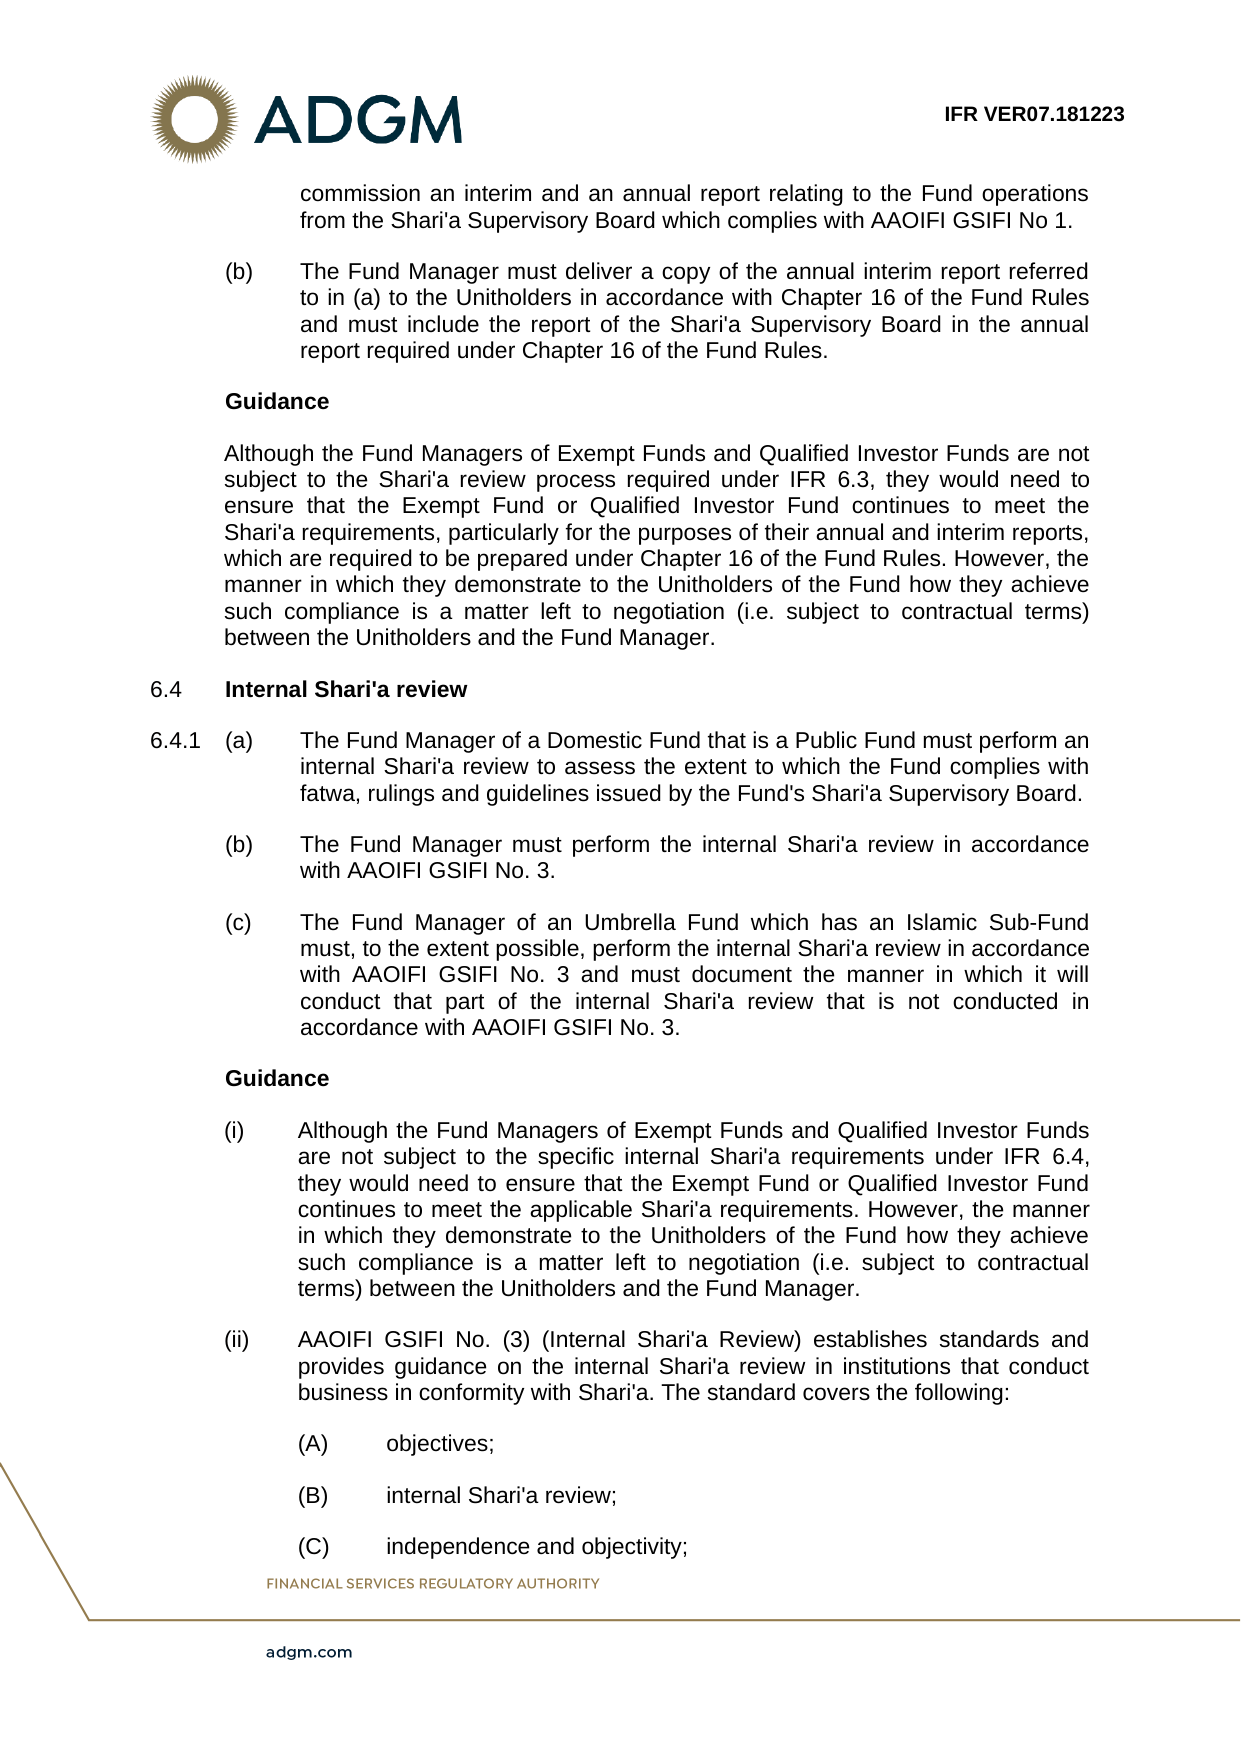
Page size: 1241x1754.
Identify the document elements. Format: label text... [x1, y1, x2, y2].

text (b) The Fund Manager must perform the internal Shari'a review in accordance with AAOIFI GSIFI No. 3. [225, 831, 1090, 884]
subtitle internal Shari'a review; [298, 1482, 1090, 1508]
title Guidance [225, 388, 1090, 415]
picture [0, 1432, 1241, 1740]
picture [150, 75, 462, 164]
subtitle Although the Fund Managers of Exempt Funds and Qualified Investor Funds are not subject to the specific internal Shari'a requirements under IFR ‎6.4, they would need to ensure that the Exempt Fund or Qualified Investor Fund continues to meet the applicable Shari'a requirements. However, the manner in which they demonstrate to the Unitholders of the Fund how they achieve such compliance is a matter left to negotiation (i.e. subject to contractual terms) between the Unitholders and the Fund Manager. [224, 1117, 1090, 1301]
subtitle AAOIFI GSIFI No. (3) (Internal Shari'a Review) establishes standards and provides guidance on the internal Shari'a review in institutions that conduct business in conformity with Shari'a. The standard covers the following: [224, 1326, 1090, 1405]
text (b) The Fund Manager must deliver a copy of the annual interim report referred to in (a) to the Unitholders in accordance with Chapter 16 of the Fund Rules and must include the report of the Shari'a Supervisory Board in the annual report required under Chapter 16 of the Fund Rules. [225, 258, 1090, 363]
subtitle (a) The Fund Manager of a Domestic Fund that is a Public Fund must perform an internal Shari'a review to assess the extent to which the Fund complies with fatwa, rulings and guidelines issued by the Fund's Shari'a Supervisory Board. [150, 727, 1090, 806]
subtitle objectives; [298, 1430, 1090, 1457]
text (c) The Fund Manager of an Umbrella Fund which has an Islamic Sub-Fund must, to the extent possible, perform the internal Shari'a review in accordance with AAOIFI GSIFI No. 3 and must document the manner in which it will conduct that part of the internal Shari'a review that is not conducted in accordance with AAOIFI GSIFI No. 3. [225, 909, 1090, 1040]
text Although the Fund Managers of Exempt Funds and Qualified Investor Funds are not subject to the Shari'a review process required under IFR ‎6.3, they would need to ensure that the Exempt Fund or Qualified Investor Fund continues to meet the Shari'a requirements, particularly for the purposes of their annual and interim reports, which are required to be prepared under Chapter 16 of the Fund Rules. However, the manner in which they demonstrate to the Unitholders of the Fund how they achieve such compliance is a matter left to negotiation (i.e. subject to contractual terms) between the Unitholders and the Fund Manager. [224, 440, 1090, 651]
subtitle independence and objectivity; [298, 1533, 1090, 1559]
subtitle Internal Shari'a review [150, 676, 1090, 702]
title Guidance [225, 1065, 1090, 1092]
